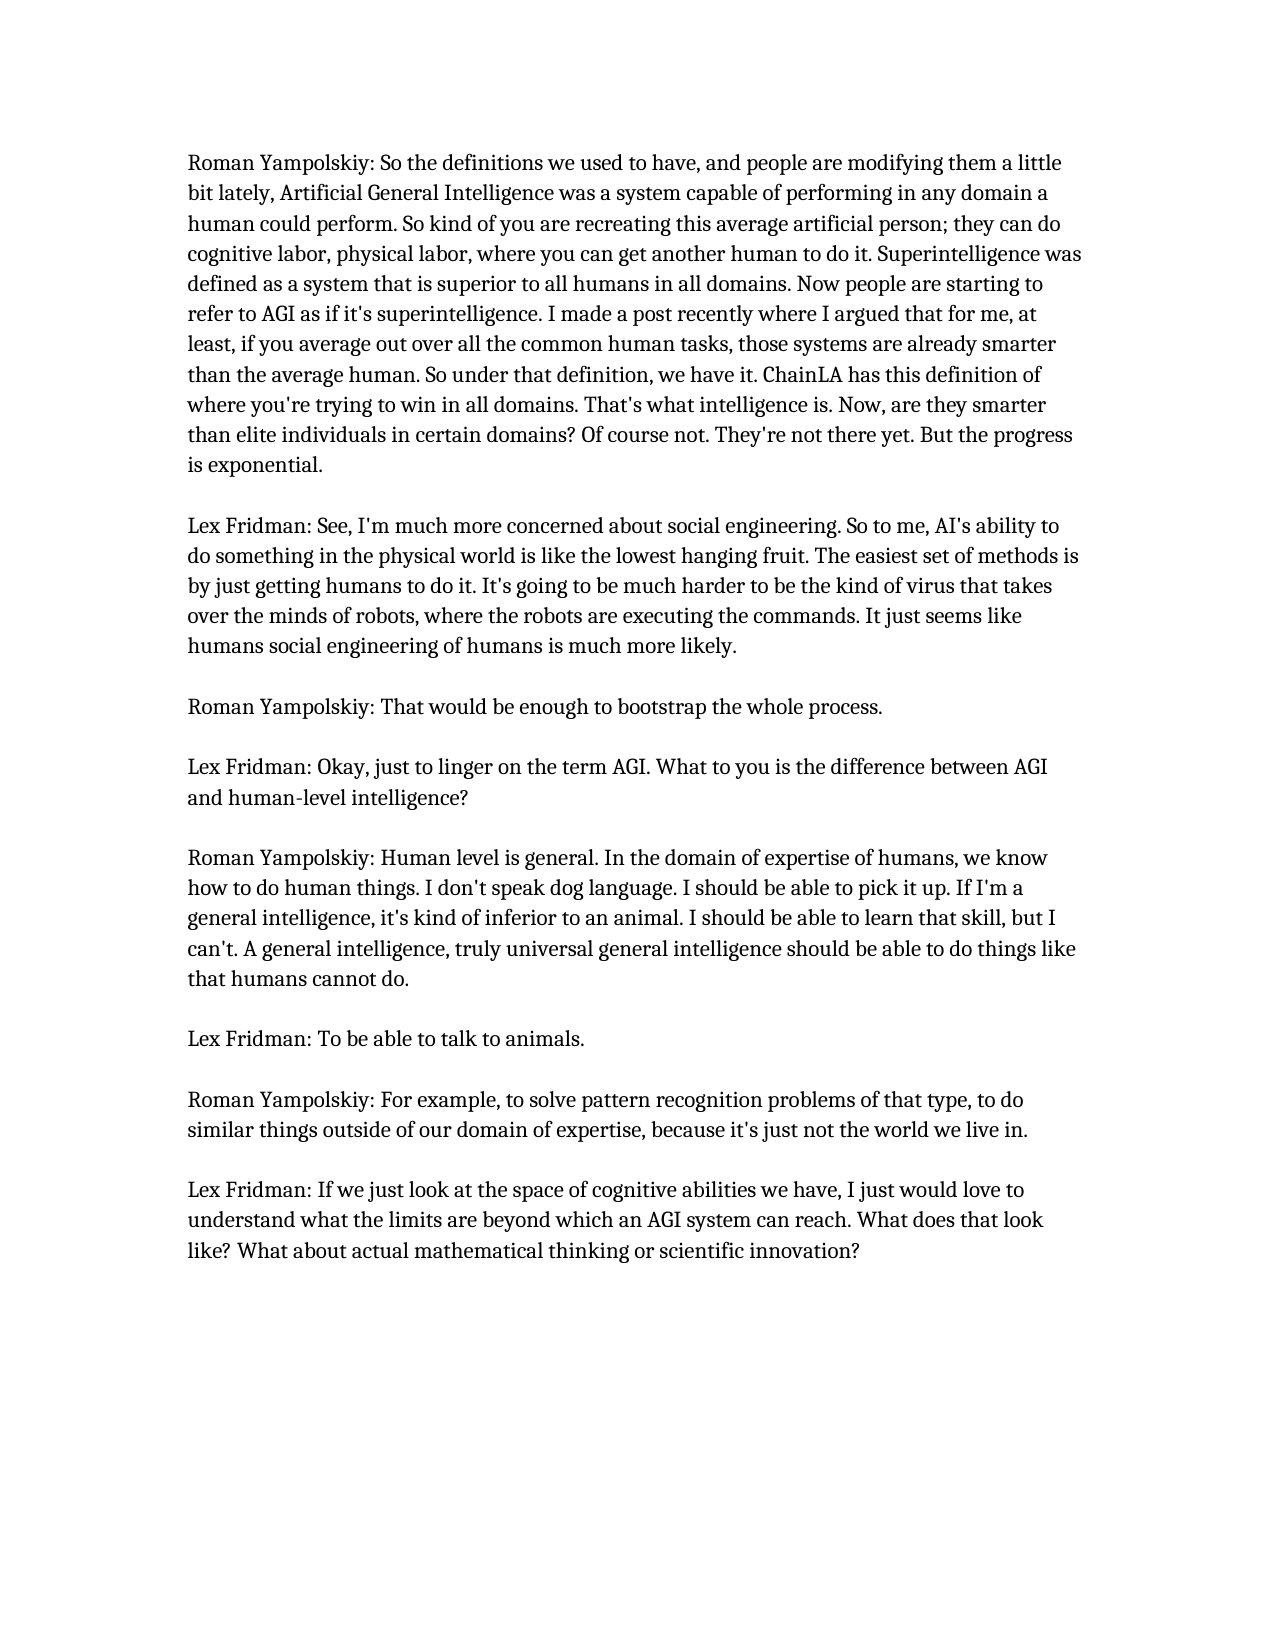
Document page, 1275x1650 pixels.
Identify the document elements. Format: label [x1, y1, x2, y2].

text [187, 150, 1087, 1264]
